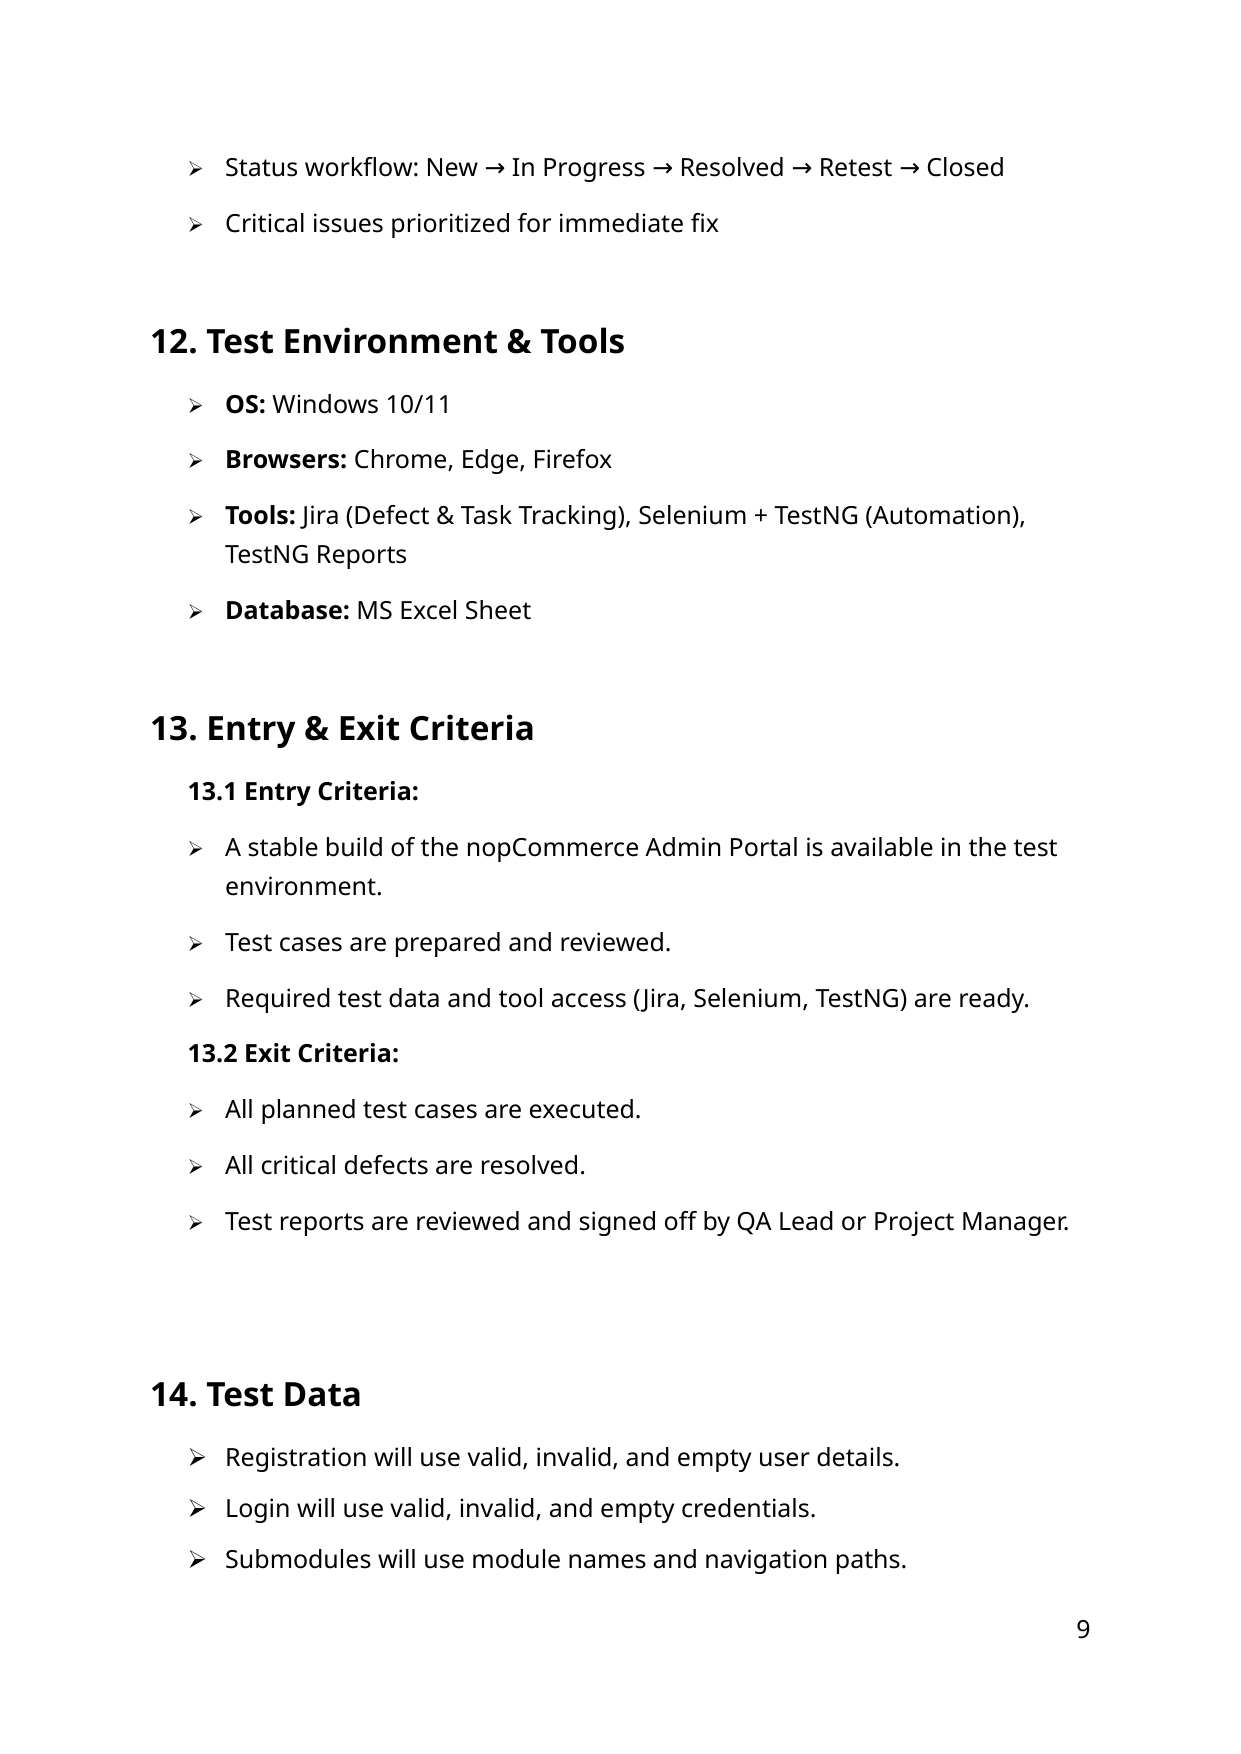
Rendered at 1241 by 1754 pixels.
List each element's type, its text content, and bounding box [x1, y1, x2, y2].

text 13.2 Exit Criteria: [187, 1036, 1090, 1070]
list Registration will use valid, invalid, and empty user details. [187, 1440, 1090, 1474]
list Test reports are reviewed and signed off by QA Lead or Project Manager. [187, 1203, 1090, 1238]
list A stable build of the nopCommerce Admin Portal is available in the test environment. [187, 829, 1090, 903]
list Critical issues prioritized for immediate fix [187, 206, 1090, 240]
list Browsers: Chrome, Edge, Firefox [187, 442, 1090, 476]
list All planned test cases are executed. [187, 1092, 1090, 1126]
text 14. Test Data [150, 1371, 1090, 1416]
text 13.1 Entry Criteria: [187, 773, 1090, 808]
list Database: MS Excel Sheet [187, 593, 1090, 627]
list OS: Windows 10/11 [187, 386, 1090, 420]
list Test cases are prepared and reviewed. [187, 924, 1090, 958]
list Required test data and tool access (Jira, Selenium, TestNG) are ready. [187, 980, 1090, 1014]
text 12. Test Environment & Tools [150, 317, 1090, 363]
list All critical defects are resolved. [187, 1148, 1090, 1182]
list Tools: Jira (Defect & Task Tracking), Selenium + TestNG (Automation), TestNG Reports [187, 498, 1090, 571]
list Status workflow: New → In Progress → Resolved → Retest → Closed [187, 150, 1090, 184]
list Submodules will use module names and navigation paths. [187, 1542, 1090, 1576]
text 13. Entry & Exit Criteria [150, 705, 1090, 750]
list Login will use valid, invalid, and empty credentials. [187, 1491, 1090, 1525]
